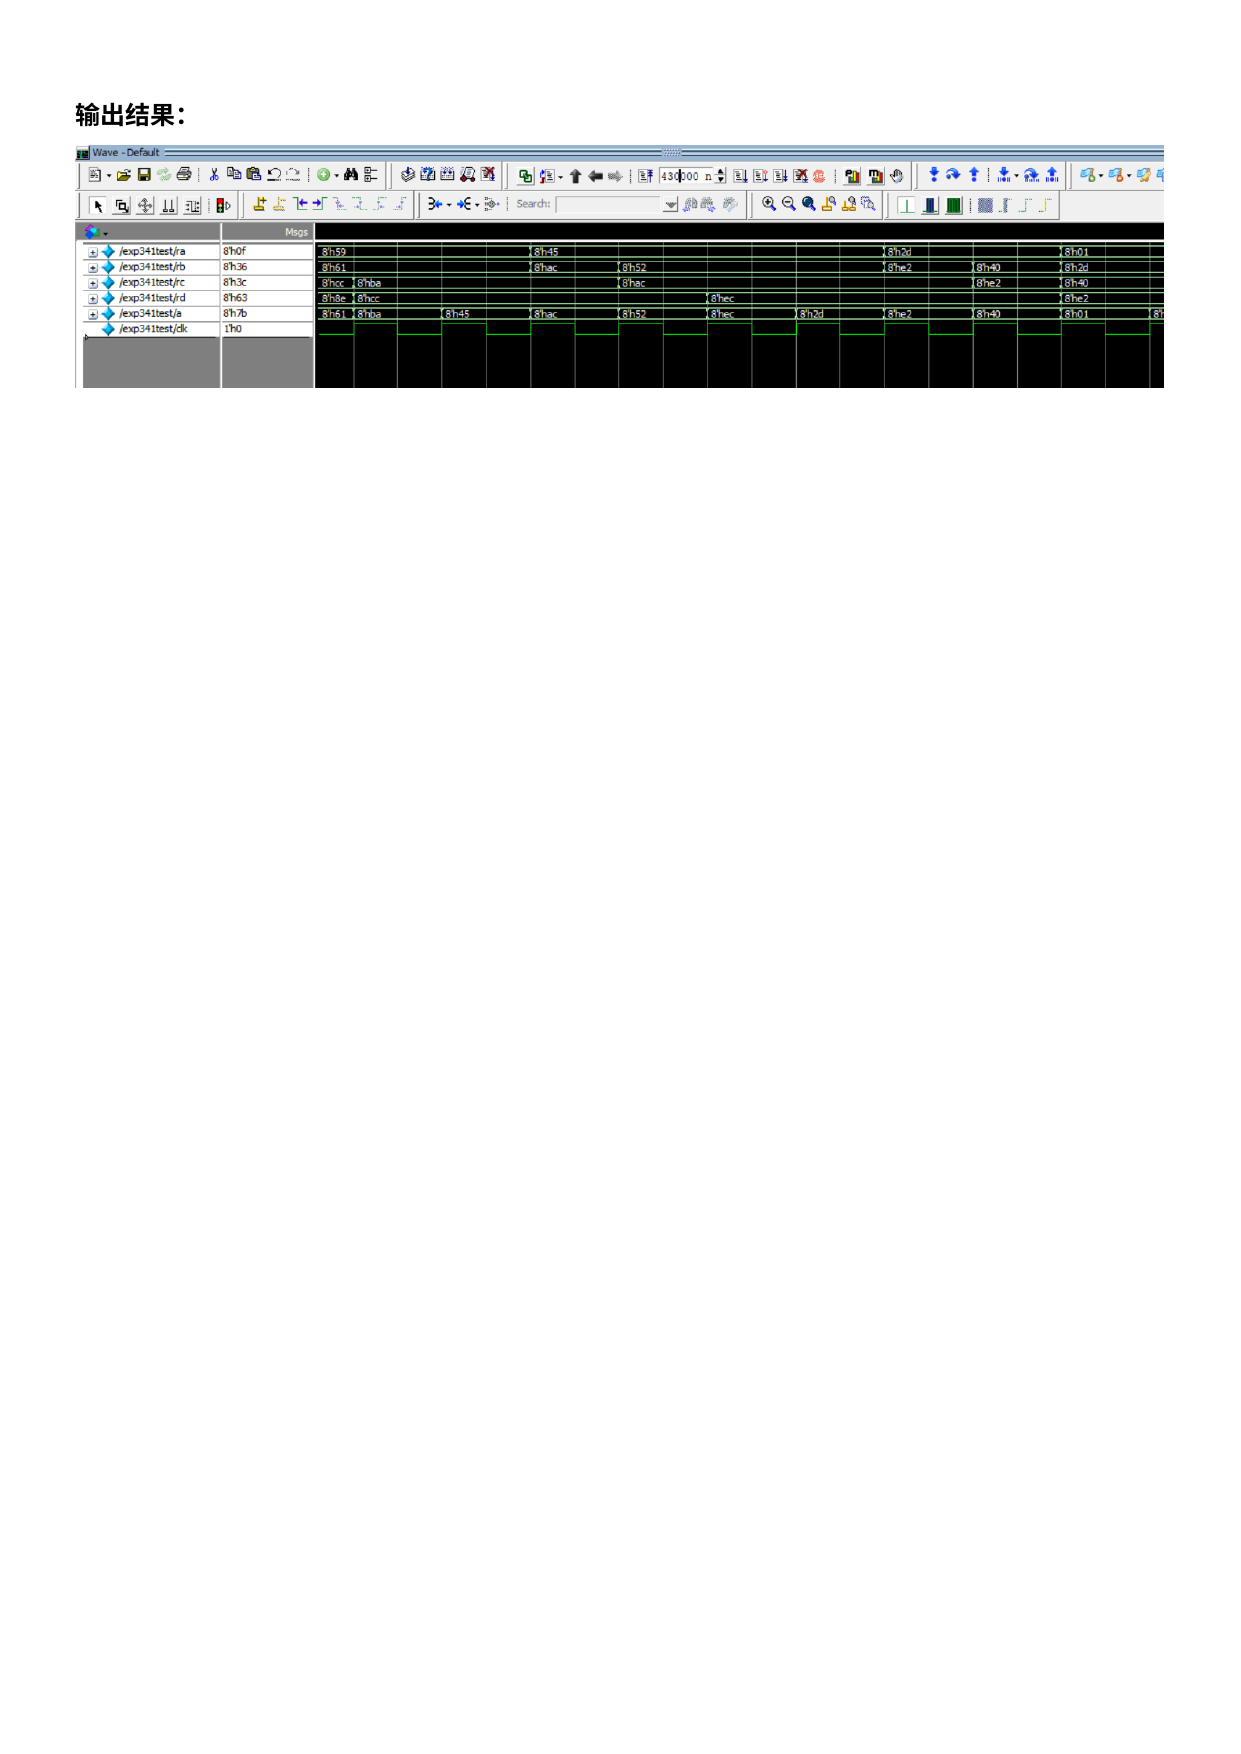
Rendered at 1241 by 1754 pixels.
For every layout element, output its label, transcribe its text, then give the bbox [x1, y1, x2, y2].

list 输出结果： [75, 81, 1165, 146]
picture [75, 145, 1164, 388]
